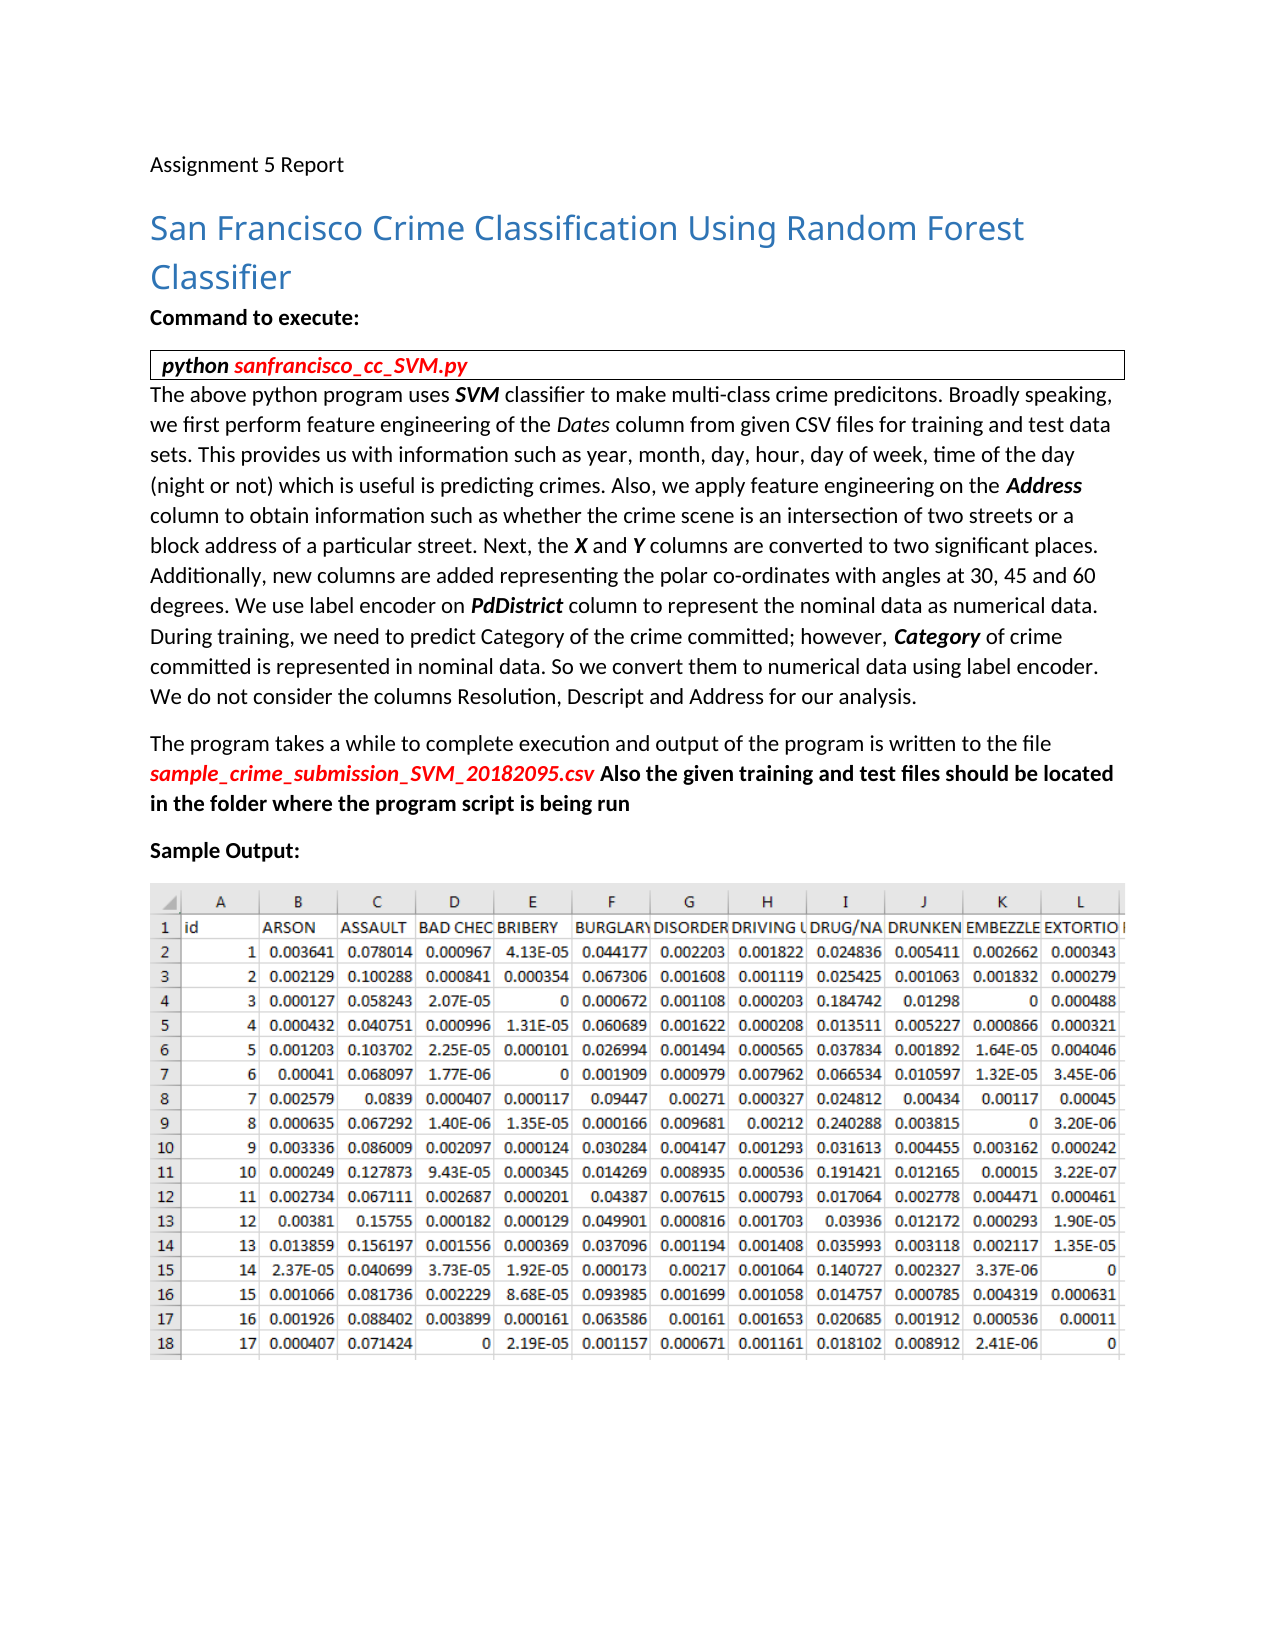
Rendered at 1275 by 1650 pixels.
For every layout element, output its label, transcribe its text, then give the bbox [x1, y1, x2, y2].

table_header python sanfrancisco_cc_SVM.py [151, 351, 1124, 379]
text The above python program uses SVM classifier to make multi-class crime predicitons. Broadly speaking, we first perform feature engineering of the Dates column from given CSV files for training and test data sets. This provides us with information such as year, month, day, hour, day of week, time of the day (night or not) which is useful is predicting crimes. Also, we apply feature engineering on the Address column to obtain information such as whether the crime scene is an intersection of two streets or a block address of a particular street. Next, the X and Y columns are converted to two significant places. Additionally, new columns are added representing the polar co-ordinates with angles at 30, 45 and 60 degrees. We use label encoder on PdDistrict column to represent the nominal data as numerical data. During training, we need to predict Category of the crime committed; however, Category of crime committed is represented in nominal data. So we convert them to numerical data using label encoder. We do not consider the columns Resolution, Descript and Address for our analysis. [150, 380, 1125, 710]
text Sample Output: [150, 836, 1125, 864]
text The program takes a while to complete execution and output of the program is written to the file sample_crime_submission_SVM_20182095.csv Also the given training and test files should be located in the folder where the program script is being run [150, 729, 1125, 817]
picture [150, 883, 1125, 1360]
text Command to execute: [150, 303, 1125, 331]
subtitle San Francisco Crime Classification Using Random Forest Classifier [150, 205, 1125, 299]
text Assignment 5 Report [150, 150, 1125, 178]
